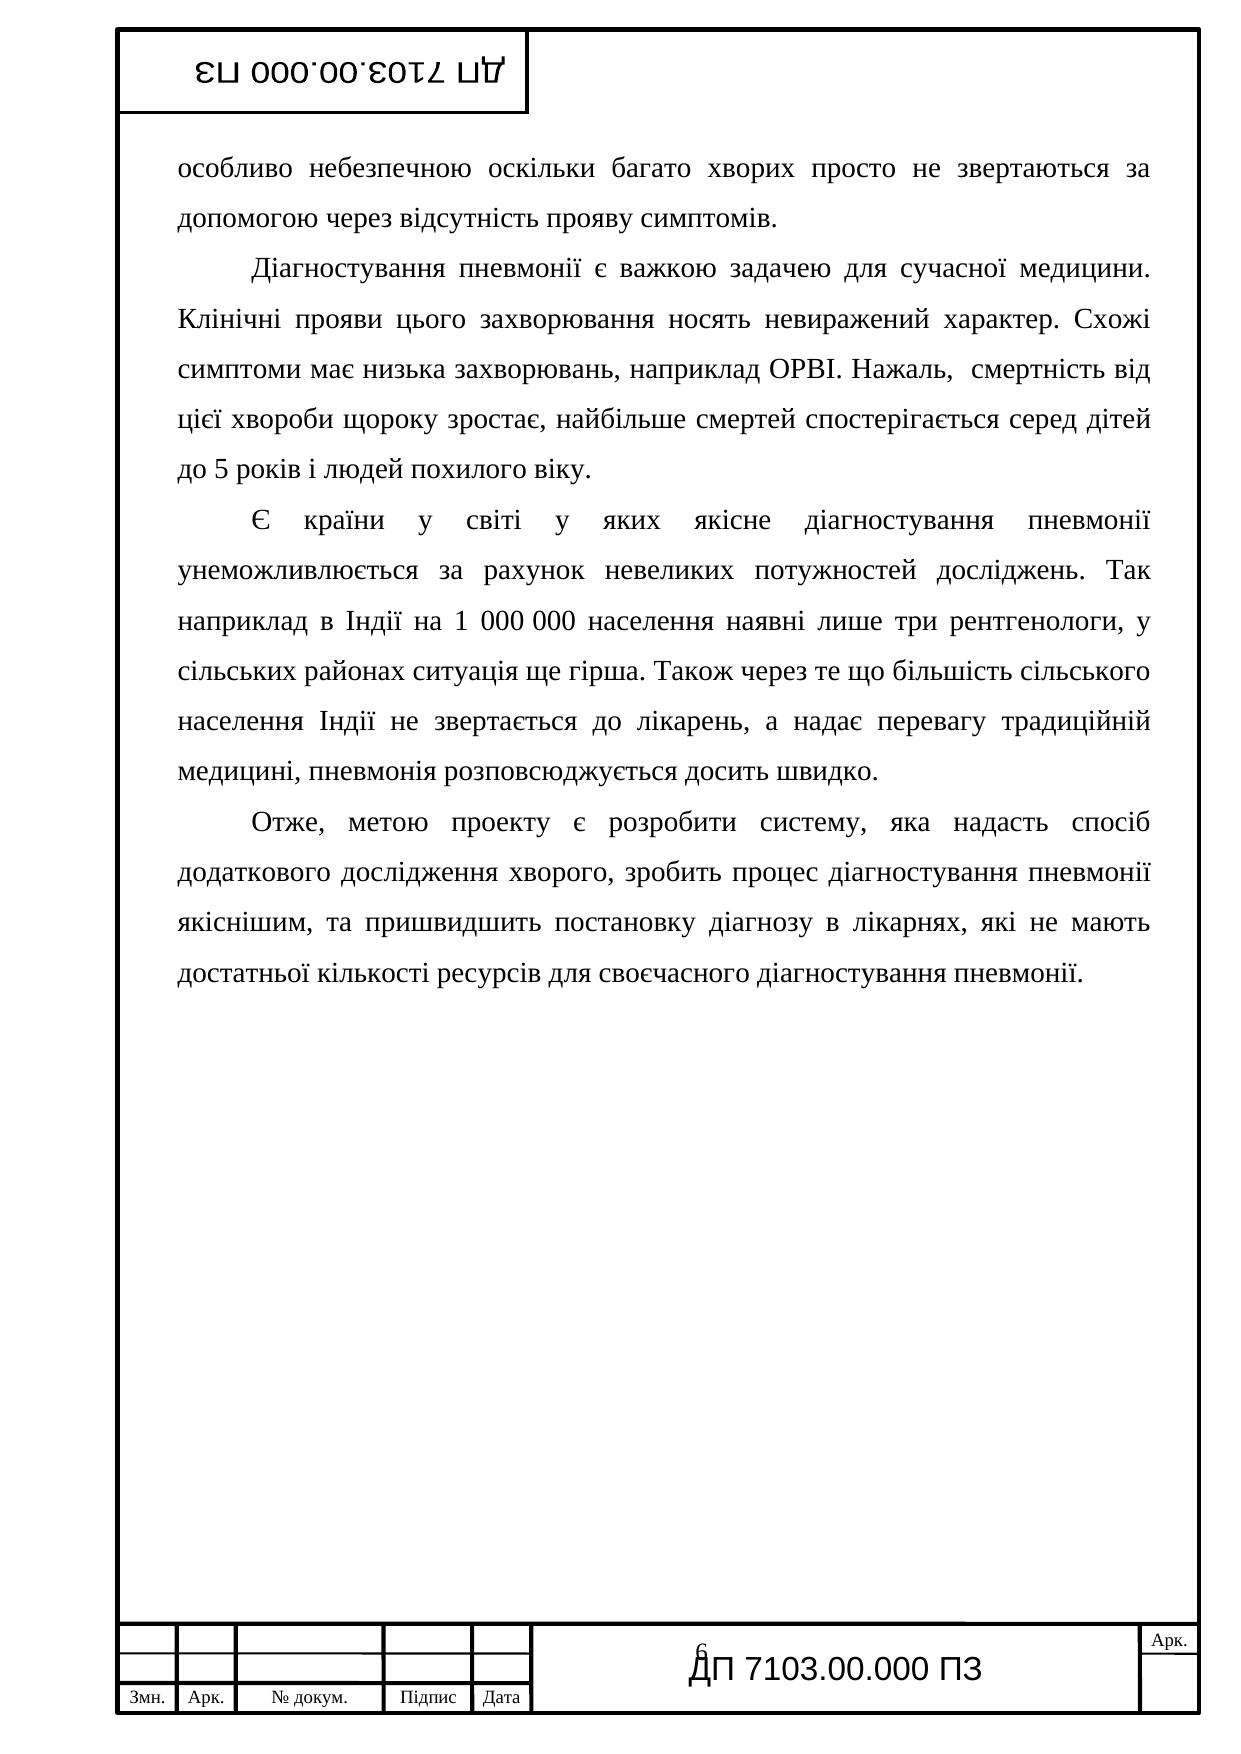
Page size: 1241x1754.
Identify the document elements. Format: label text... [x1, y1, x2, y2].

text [177, 150, 1152, 234]
text Отже, метою проекту є розробити систему, яка надасть спосіб додаткового дослідження хворого, зробить процес діагностування пневмонії якіснішим, та пришвидшить постановку діагнозу в лікарнях, які не мають достатньої кількості ресурсів для своєчасного діагностування пневмонії. [177, 804, 1152, 988]
text Діагностування пневмонії є важкою задачею для сучасної медицини. Клінічні прояви цього захворювання носять невиражений характер. Схожі симптоми має низька захворювань, наприклад ОРВІ. Нажаль, смертність від цієї хвороби щороку зростає, найбільше смертей спостерігається серед дітей до 5 років і людей похилого віку. [177, 250, 1152, 485]
text Є країни у світі у яких якісне діагностування пневмонії унеможливлюється за рахунок невеликих потужностей досліджень. Так наприклад в Індії на 1 000 000 населення наявні лише три рентгенологи, у сільських районах ситуація ще гірша. Також через те що більшість сільського населення Індії не звертається до лікарень, а надає перевагу традиційній медицині, пневмонія розповсюджується досить швидко. [177, 502, 1152, 787]
